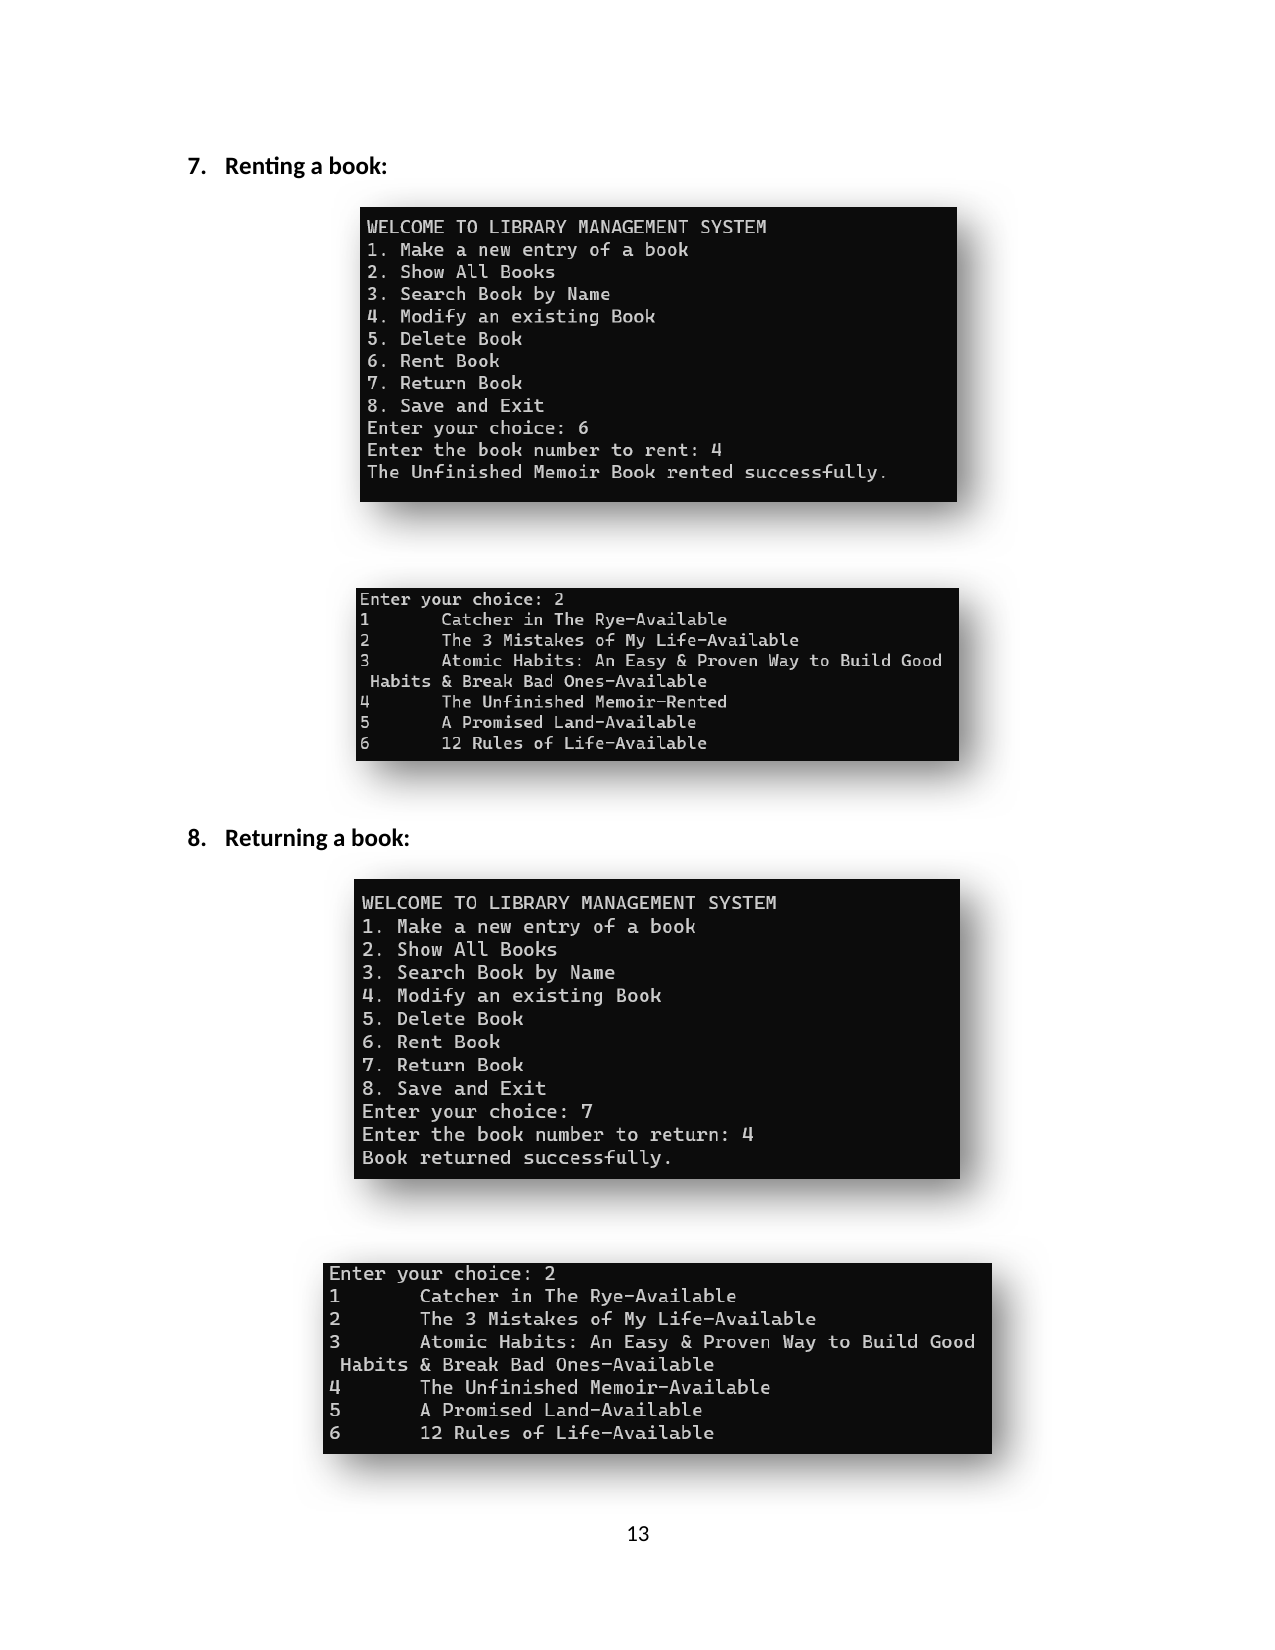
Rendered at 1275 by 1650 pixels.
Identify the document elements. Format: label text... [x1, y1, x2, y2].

picture [360, 207, 957, 502]
list Renting a book: [187, 150, 1125, 181]
picture [354, 879, 960, 1179]
picture [356, 588, 959, 761]
picture [323, 1263, 992, 1454]
list Returning a book: [187, 822, 1125, 852]
